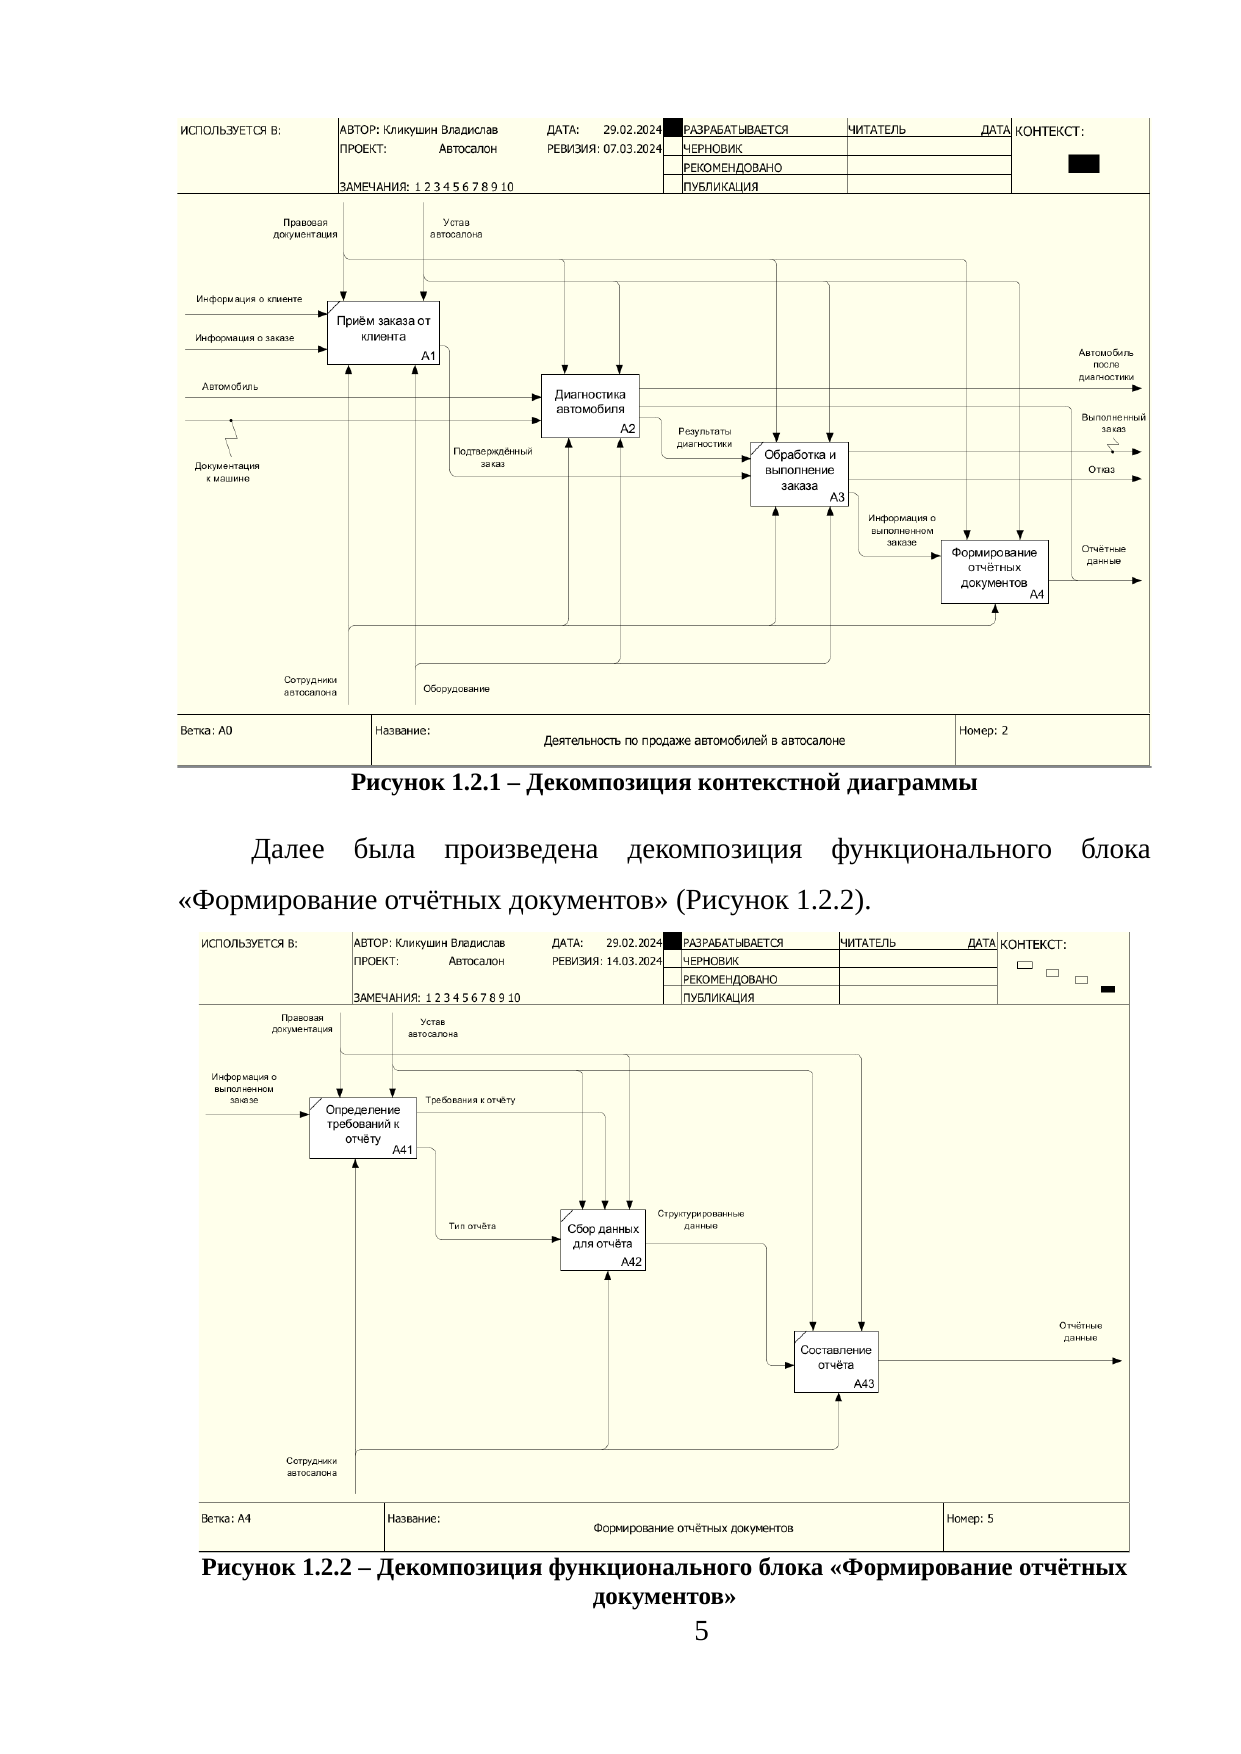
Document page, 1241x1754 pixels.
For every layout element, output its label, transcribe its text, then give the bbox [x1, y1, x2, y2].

picture [198, 932, 1130, 1553]
picture [177, 118, 1152, 768]
text Далее была произведена декомпозиция функционального блока «Формирование отчётных документов» (Рисунок 1.2.2). [177, 831, 1152, 915]
text Рисунок 1.2.1 – Декомпозиция контекстной диаграммы [177, 768, 1152, 796]
text Рисунок 1.2.2 – Декомпозиция функционального блока «Формирование отчётных документов» [177, 1552, 1152, 1610]
